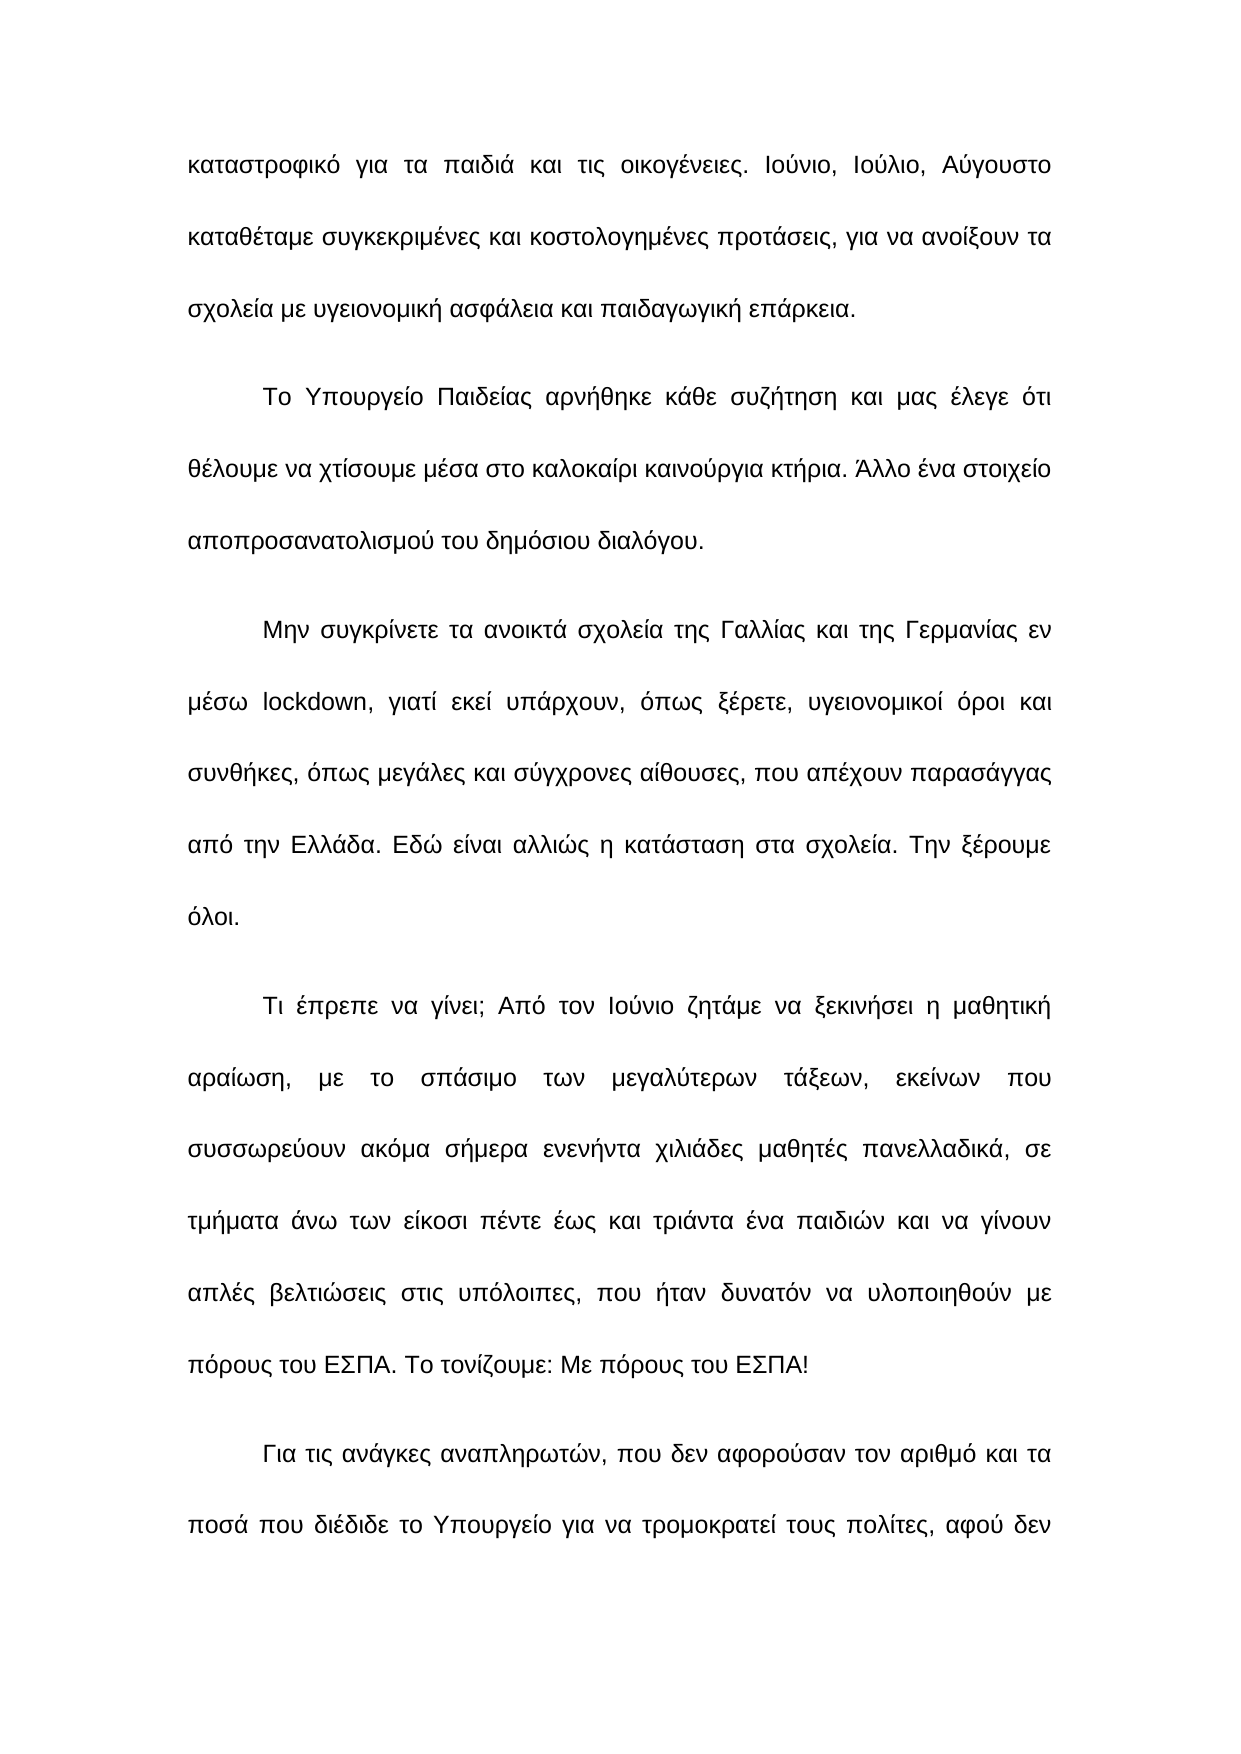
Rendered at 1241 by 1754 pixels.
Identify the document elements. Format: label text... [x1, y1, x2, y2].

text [187, 150, 1053, 322]
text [187, 1438, 1053, 1539]
text Μην συγκρίνετε τα ανοικτά σχολεία της Γαλλίας και της Γερμανίας εν μέσω lockdown, γιατί εκεί υπάρχουν, όπως ξέρετε, υγειονομικοί όροι και συνθήκες, όπως μεγάλες και σύγχρονες αίθουσες, που απέχουν παρασάγγας από την Ελλάδα. Εδώ είναι αλλιώς η κατάσταση στα σχολεία. Την ξέρουμε όλοι. [187, 614, 1053, 931]
text Το Υπουργείο Παιδείας αρνήθηκε κάθε συζήτηση και μας έλεγε ότι θέλουμε να χτίσουμε μέσα στο καλοκαίρι καινούργια κτήρια. Άλλο ένα στοιχείο αποπροσανατολισμού του δημόσιου διαλόγου. [187, 382, 1053, 555]
text Τι έπρεπε να γίνει; Από τον Ιούνιο ζητάμε να ξεκινήσει η μαθητική αραίωση, με το σπάσιμο των μεγαλύτερων τάξεων, εκείνων που συσσωρεύουν ακόμα σήμερα ενενήντα χιλιάδες μαθητές πανελλαδικά, σε τμήματα άνω των είκοσι πέντε έως και τριάντα ένα παιδιών και να γίνουν απλές βελτιώσεις στις υπόλοιπες, που ήταν δυνατόν να υλοποιηθούν με πόρους του ΕΣΠΑ. Το τονίζουμε: Με πόρους του ΕΣΠΑ! [187, 991, 1053, 1379]
